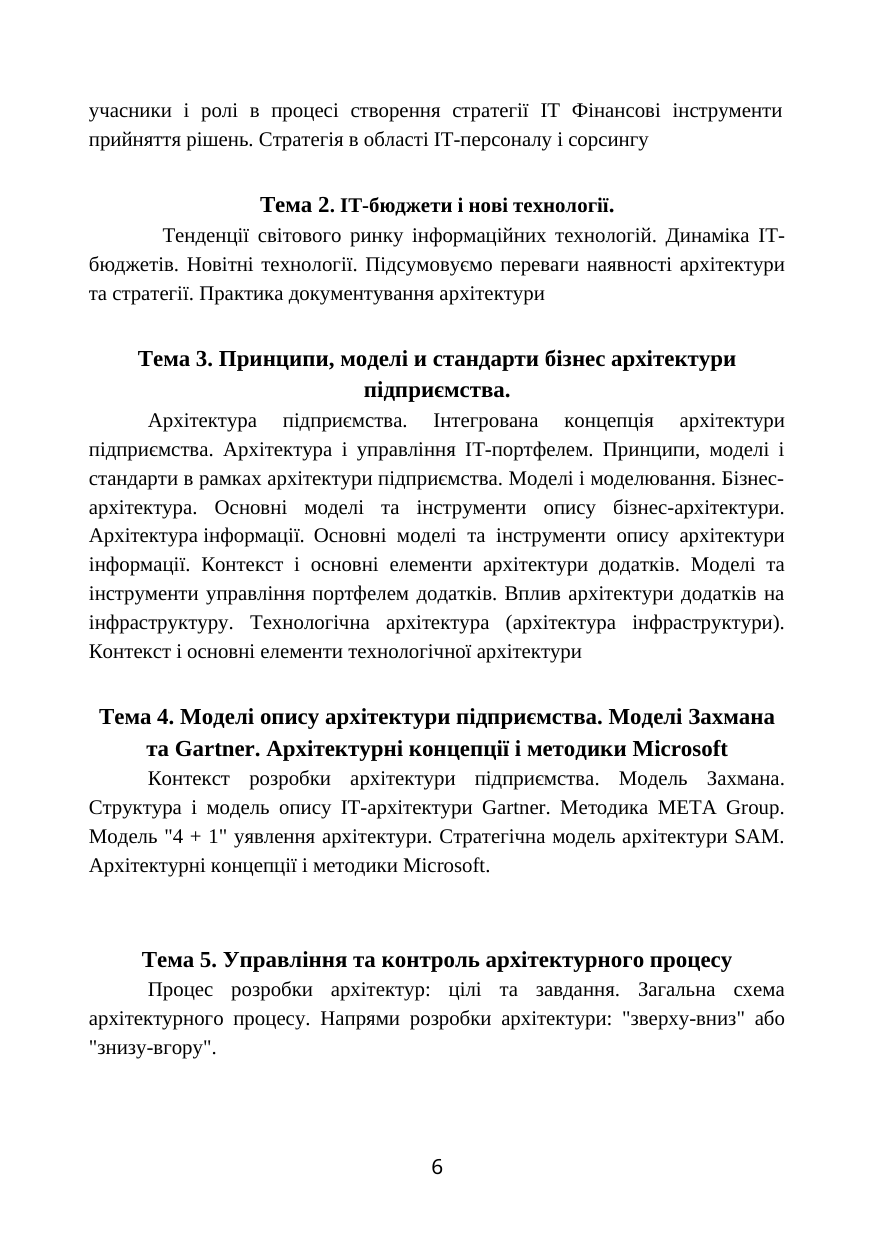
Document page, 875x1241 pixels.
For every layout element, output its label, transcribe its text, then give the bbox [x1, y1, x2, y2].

text Тема 3. Принципи, моделі и стандарти бізнес архітектури підприємства. [89, 345, 785, 403]
text Тема 4. Моделі опису архітектури підприємства. Моделі Захмана та Gartner. Архітектурні концепції і методики Microsoft [89, 703, 785, 761]
text Архітектура підприємства. Інтегрована концепція архітектури підприємства. Архітектура і управління ІТ-портфелем. Принципи, моделі і стандарти в рамках архітектури підприємства. Моделі і моделювання. Бізнес-архітектура. Основні моделі та інструменти опису бізнес-архітектури. Архітектура інформації. Основні моделі та інструменти опису архітектури інформації. Контекст і основні елементи архітектури додатків. Моделі та інструменти управління портфелем додатків. Вплив архітектури додатків на інфраструктуру. Технологічна архітектура (архітектура інфраструктури). Контекст і основні елементи технологічної архітектури [89, 408, 785, 663]
text Тема 2. ІТ-бюджети і нові технології. [89, 191, 785, 218]
text Тема 5. Управління та контроль архітектурного процесу [89, 946, 785, 972]
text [89, 98, 785, 151]
text Процес розробки архітектур: цілі та завдання. Загальна схема архітектурного процесу. Напрями розробки архітектури: "зверху-вниз" або "знизу-вгору". [89, 977, 785, 1059]
text Тенденції світового ринку інформаційних технологій. Динаміка ІТ-бюджетів. Новітні технології. Підсумовуємо переваги наявності архітектури та стратегії. Практика документування архітектури [89, 223, 785, 305]
text Контекст розробки архітектури підприємства. Модель Захмана. Структура і модель опису ІТ-архітектури Gartner. Методика META Group. Модель "4 + 1" уявлення архітектури. Стратегічна модель архітектури SAM. Архітектурні концепції і методики Microsoft. [89, 766, 785, 877]
